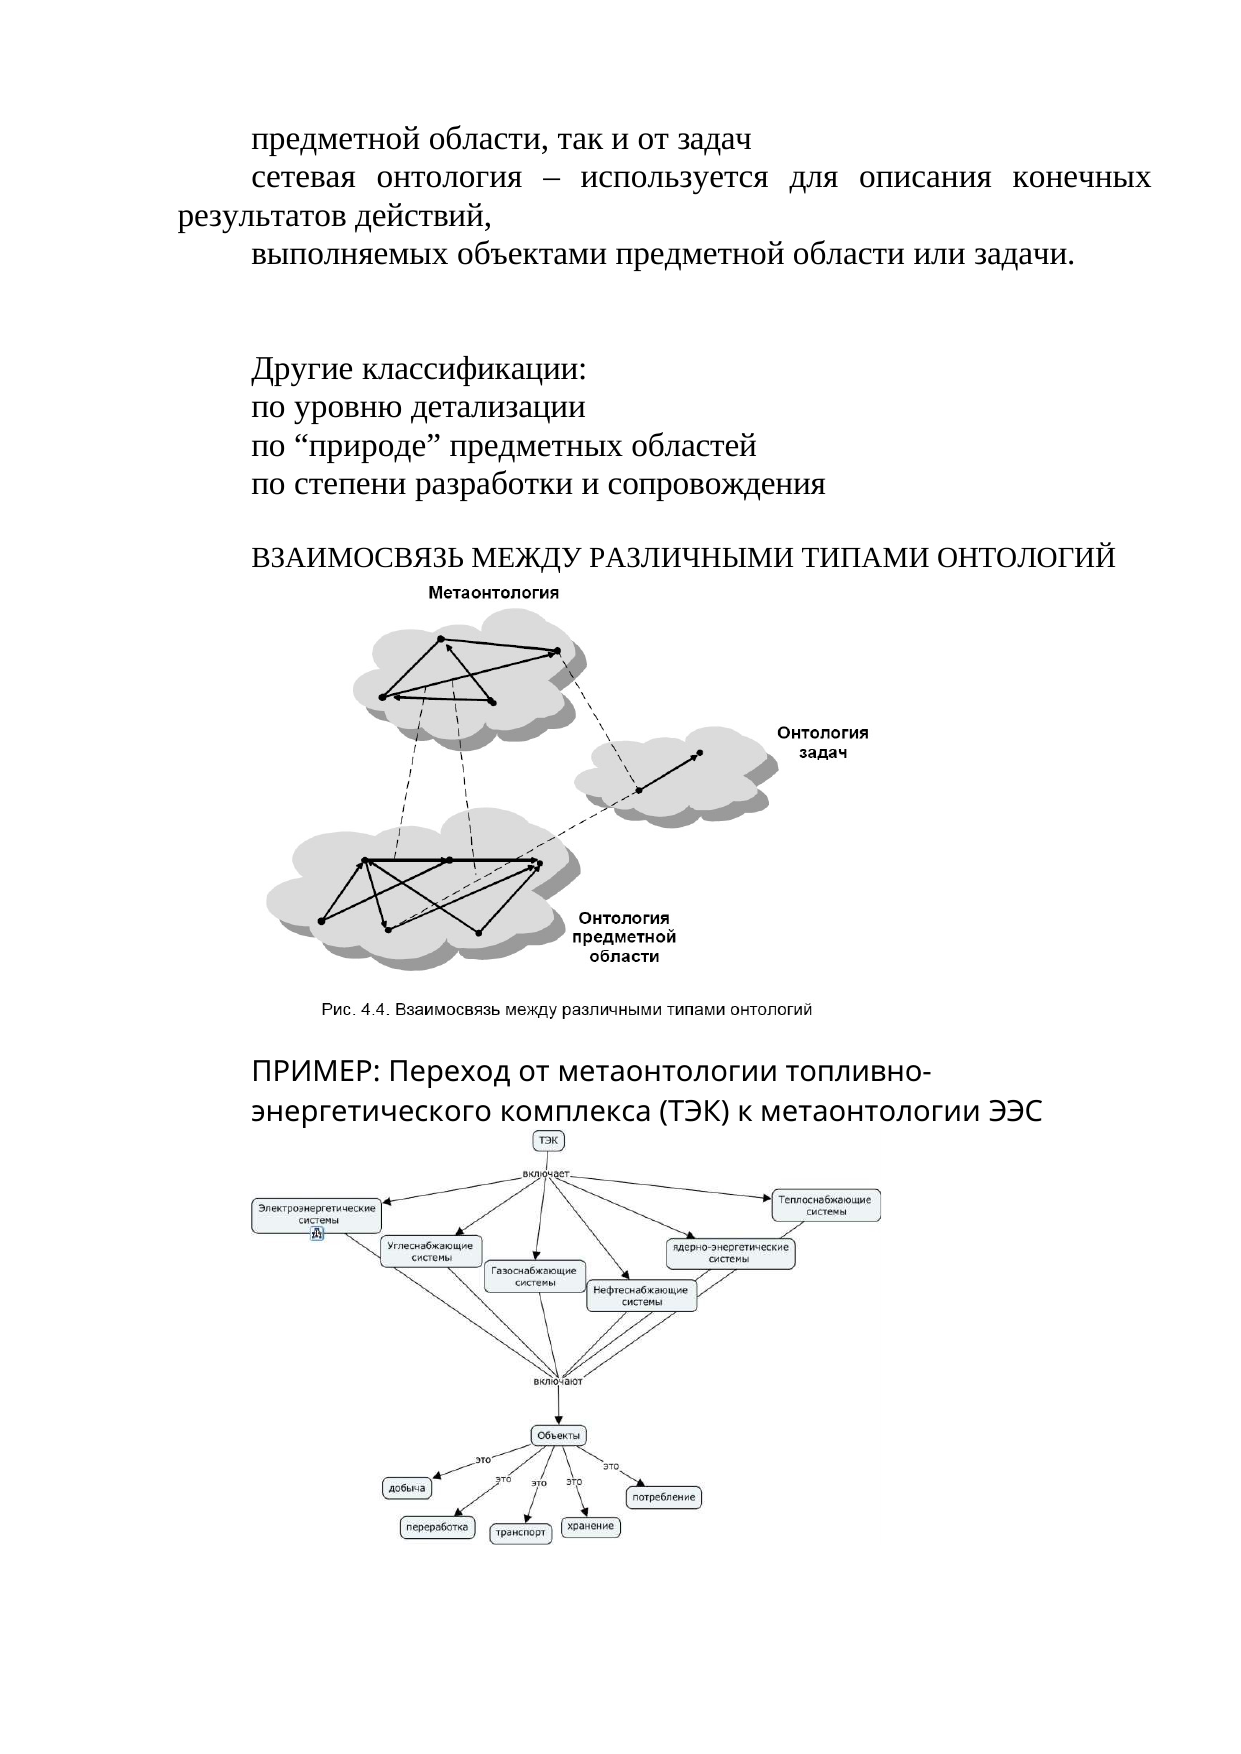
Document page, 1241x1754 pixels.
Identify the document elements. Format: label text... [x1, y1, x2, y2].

picture [251, 1129, 882, 1545]
text выполняемых объектами предметной области или задачи. [177, 233, 1152, 271]
text по уровню детализации [177, 386, 1152, 425]
text ВЗАИМОСВЯЗЬ МЕЖДУ РАЗЛИЧНЫМИ ТИПАМИ ОНТОЛОГИЙ [177, 540, 1152, 573]
text по “природе” предметных областей [177, 425, 1152, 463]
text по степени разработки и сопровождения [177, 463, 1152, 501]
text предметной области, так и от задач [177, 118, 1152, 156]
text энергетического комплекса (ТЭК) к метаонтологии ЭЭС [177, 1090, 1152, 1130]
text сетевая онтология – используется для описания конечных результатов действий, [177, 156, 1152, 233]
picture [251, 573, 880, 1022]
text Другие классификации: [177, 348, 1152, 386]
text ПРИМЕР: Переход от метаонтологии топливно- [177, 1050, 1152, 1090]
